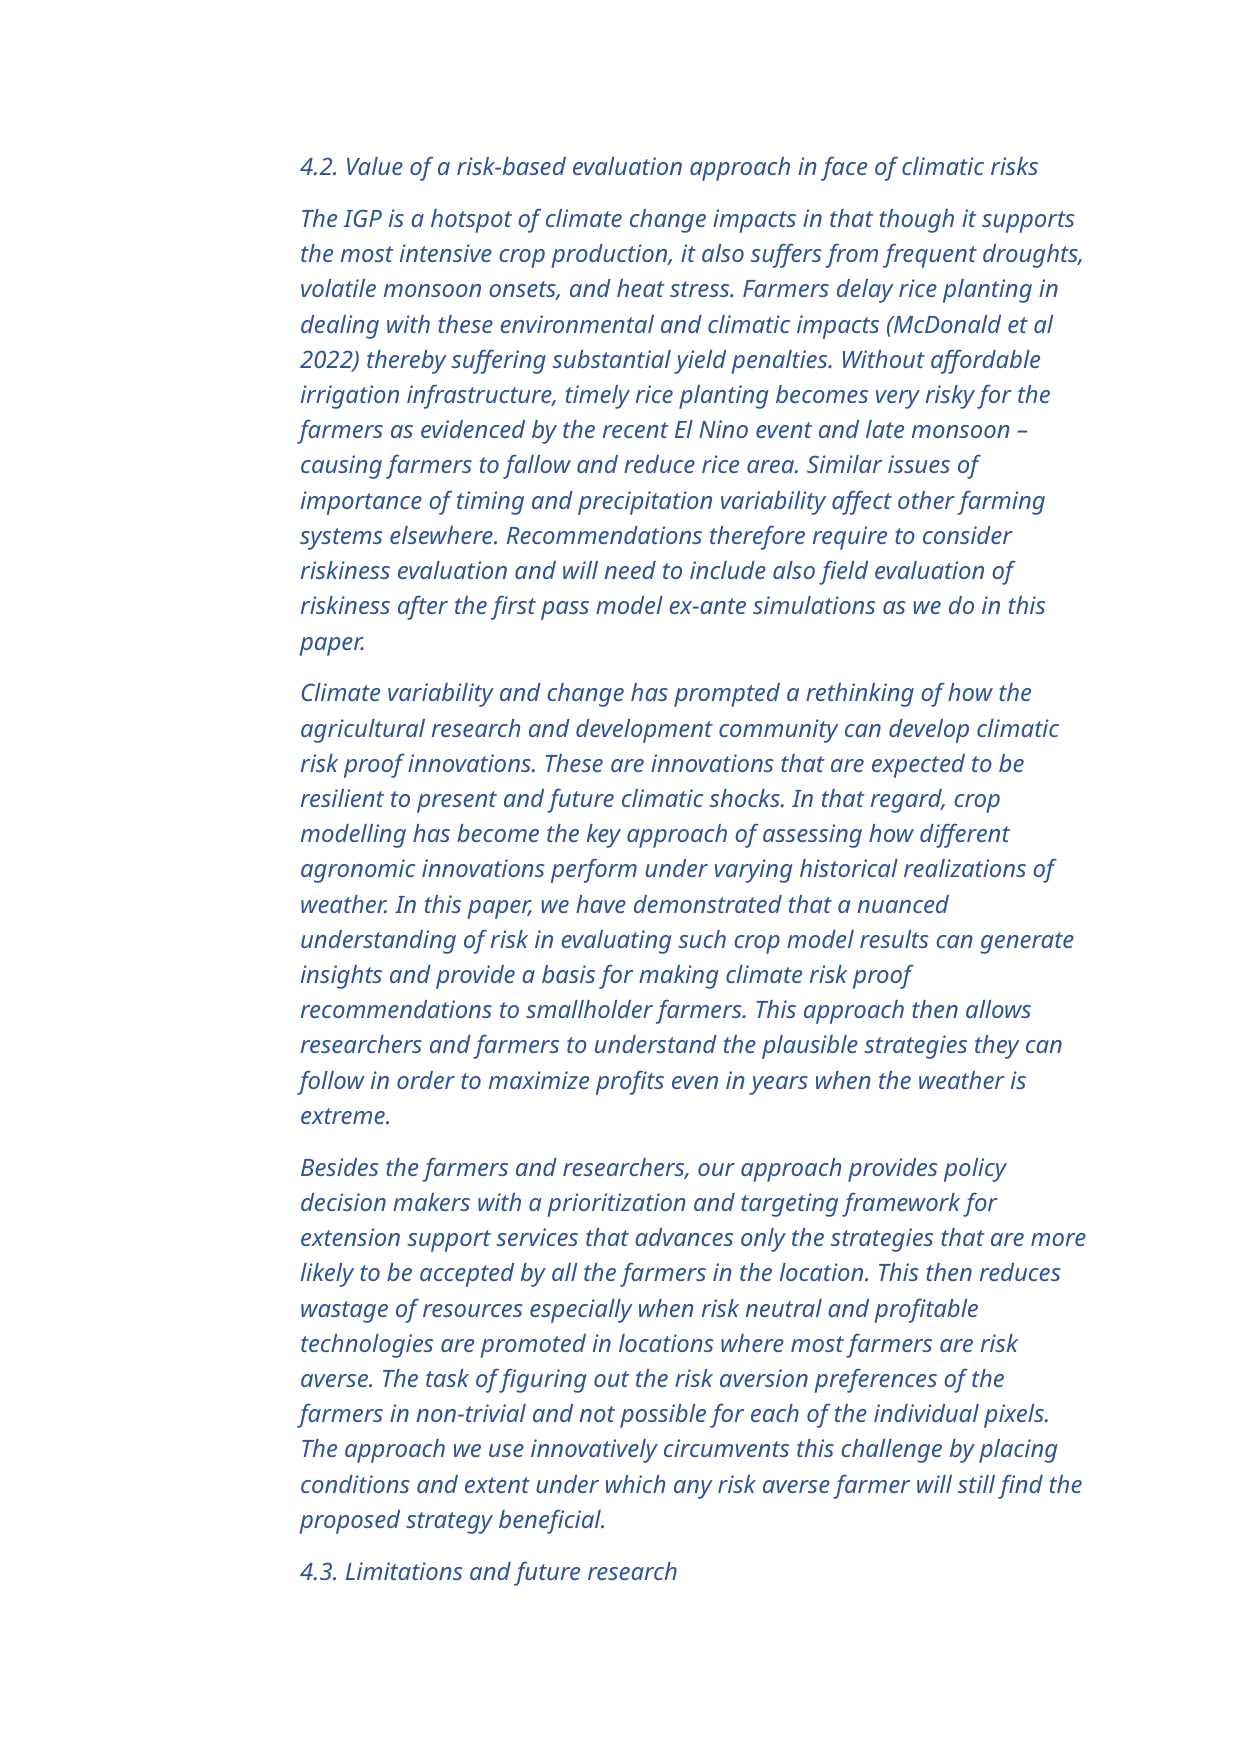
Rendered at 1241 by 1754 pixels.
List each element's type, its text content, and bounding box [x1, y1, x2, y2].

text The IGP is a hotspot of climate change impacts in that though it supports the most intensive crop production, it also suffers from frequent droughts, volatile monsoon onsets, and heat stress. Farmers delay rice planting in dealing with these environmental and climatic impacts (McDonald et al 2022) thereby suffering substantial yield penalties. Without affordable irrigation infrastructure, timely rice planting becomes very risky for the farmers as evidenced by the recent El Nino event and late monsoon – causing farmers to fallow and reduce rice area. Similar issues of importance of timing and precipitation variability affect other farming systems elsewhere. Recommendations therefore require to consider riskiness evaluation and will need to include also field evaluation of riskiness after the first pass model ex-ante simulations as we do in this paper. [300, 202, 1090, 657]
text 4.3. Limitations and future research [300, 1554, 1090, 1587]
text 4.2. Value of a risk-based evaluation approach in face of climatic risks [300, 150, 1090, 183]
text Besides the farmers and researchers, our approach provides policy decision makers with a prioritization and targeting framework for extension support services that advances only the strategies that are more likely to be accepted by all the farmers in the location. This then reduces wastage of resources especially when risk neutral and profitable technologies are promoted in locations where most farmers are risk averse. The task of figuring out the risk aversion preferences of the farmers in non-trivial and not possible for each of the individual pixels. The approach we use innovatively circumvents this challenge by placing conditions and extent under which any risk averse farmer will still find the proposed strategy beneficial. [300, 1151, 1090, 1535]
text Climate variability and change has prompted a rethinking of how the agricultural research and development community can develop climatic risk proof innovations. These are innovations that are expected to be resilient to present and future climatic shocks. In that regard, crop modelling has become the key approach of assessing how different agronomic innovations perform under varying historical realizations of weather. In this paper, we have demonstrated that a nuanced understanding of risk in evaluating such crop model results can generate insights and provide a basis for making climate risk proof recommendations to smallholder farmers. This approach then allows researchers and farmers to understand the plausible strategies they can follow in order to maximize profits even in years when the weather is extreme. [300, 676, 1090, 1131]
